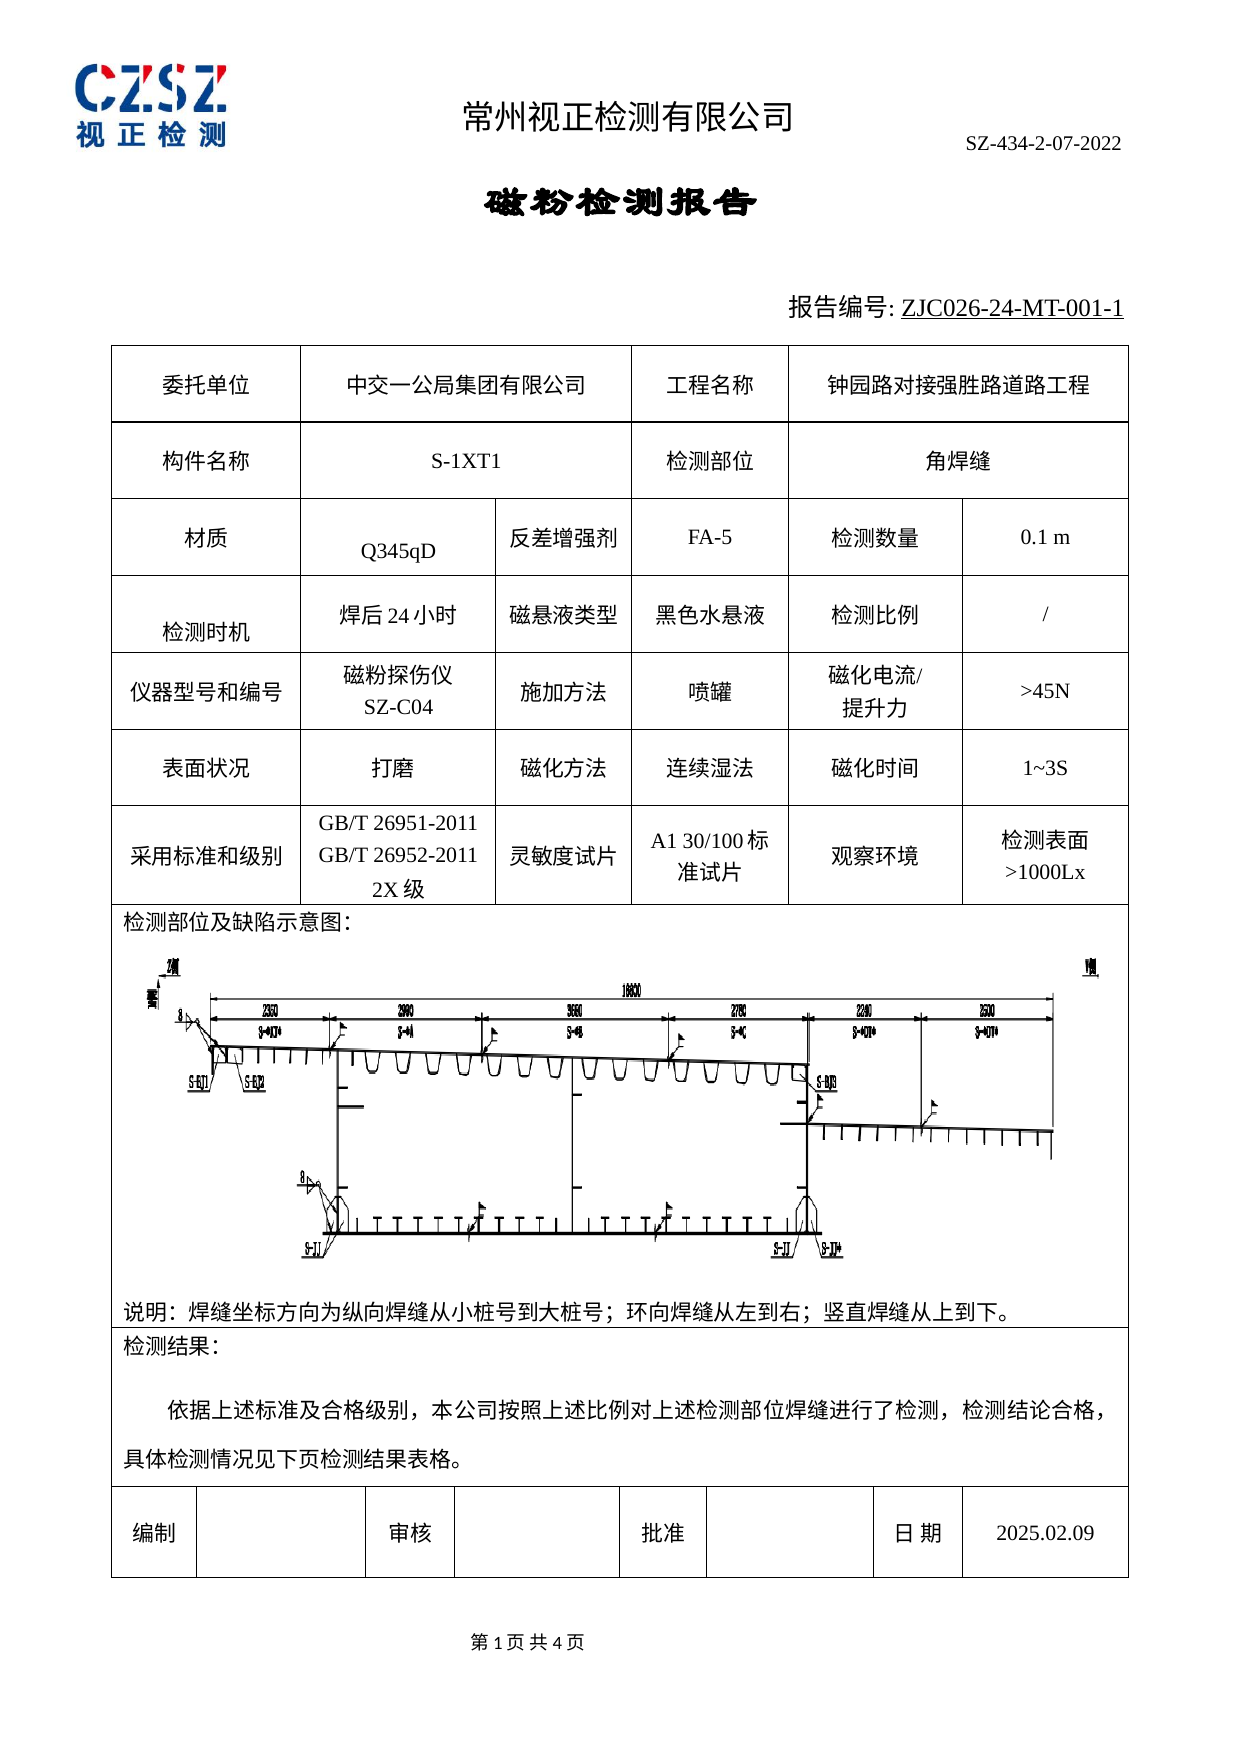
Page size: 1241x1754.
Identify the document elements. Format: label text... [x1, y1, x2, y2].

table_cell 磁化方法 [496, 730, 631, 805]
table_cell 检测时机 [112, 576, 300, 652]
table_cell Q345qD [301, 499, 495, 575]
table_cell [197, 1487, 365, 1577]
table_cell 喷罐 [632, 653, 788, 728]
table_cell [707, 1487, 873, 1577]
table_cell 2025.02.09 [963, 1487, 1128, 1577]
table_cell / [963, 576, 1128, 652]
table_cell 磁悬液类型 [496, 576, 631, 652]
table_cell 磁化时间 [789, 730, 962, 805]
table_cell 采用标准和级别 [112, 806, 300, 904]
text 磁粉检测报告 [112, 169, 1128, 234]
table_cell 日 期 [874, 1487, 962, 1577]
table_cell 观察环境 [789, 806, 962, 904]
table_header 委托单位 [112, 346, 300, 421]
table_cell 焊后24小时 [301, 576, 495, 652]
table_cell 施加方法 [496, 653, 631, 728]
table_cell 角焊缝 [789, 423, 1128, 498]
table_cell >45N [963, 653, 1128, 728]
table_cell 检测比例 [789, 576, 962, 652]
table_cell 0.1 m [963, 499, 1128, 575]
table_cell A1 30/100标准试片 [632, 806, 788, 904]
table_cell 检测表面>1000Lx [963, 806, 1128, 904]
table_cell 磁化电流/ 提升力 [789, 653, 962, 728]
table_cell S-1XT1 [301, 423, 631, 498]
table_cell 打磨 [301, 730, 495, 805]
picture [66, 51, 234, 153]
table_cell 连续湿法 [632, 730, 788, 805]
picture [142, 937, 1099, 1269]
table_cell 仪器型号和编号 [112, 653, 300, 728]
table_header 工程名称 [632, 346, 788, 421]
table_cell 编制 [112, 1487, 196, 1577]
table_cell 批准 [620, 1487, 706, 1577]
table_cell GB/T 26951-2011 GB/T 26952-2011 2X级 [301, 806, 495, 904]
table_cell 检测部位及缺陷示意图： 说明：焊缝坐标方向为纵向焊缝从小桩号到大桩号；环向焊缝从左到右；竖直焊缝从上到下。 [112, 905, 1128, 1327]
table_cell 黑色水悬液 [632, 576, 788, 652]
table_cell 检测数量 [789, 499, 962, 575]
table_cell 材质 [112, 499, 300, 575]
table_header 中交一公局集团有限公司 [301, 346, 631, 421]
table_cell 检测部位 [632, 423, 788, 498]
table_cell 表面状况 [112, 730, 300, 805]
text 报告编号: ZJC026-24-MT-001-1 [112, 273, 1124, 338]
table_cell 灵敏度试片 [496, 806, 631, 904]
table_cell 1~3S [963, 730, 1128, 805]
table_cell 反差增强剂 [496, 499, 631, 575]
table_cell 磁粉探伤仪 SZ-C04 [301, 653, 495, 728]
table_cell 构件名称 [112, 423, 300, 498]
table_cell [455, 1487, 619, 1577]
table_cell FA-5 [632, 499, 788, 575]
table_header 钟园路对接强胜路道路工程 [789, 346, 1128, 421]
table_cell 检测结果： 依据上述标准及合格级别，本公司按照上述比例对上述检测部位焊缝进行了检测，检测结论合格，具体检测情况见下页检测结果表格。 [112, 1328, 1128, 1486]
table_cell 审核 [366, 1487, 454, 1577]
